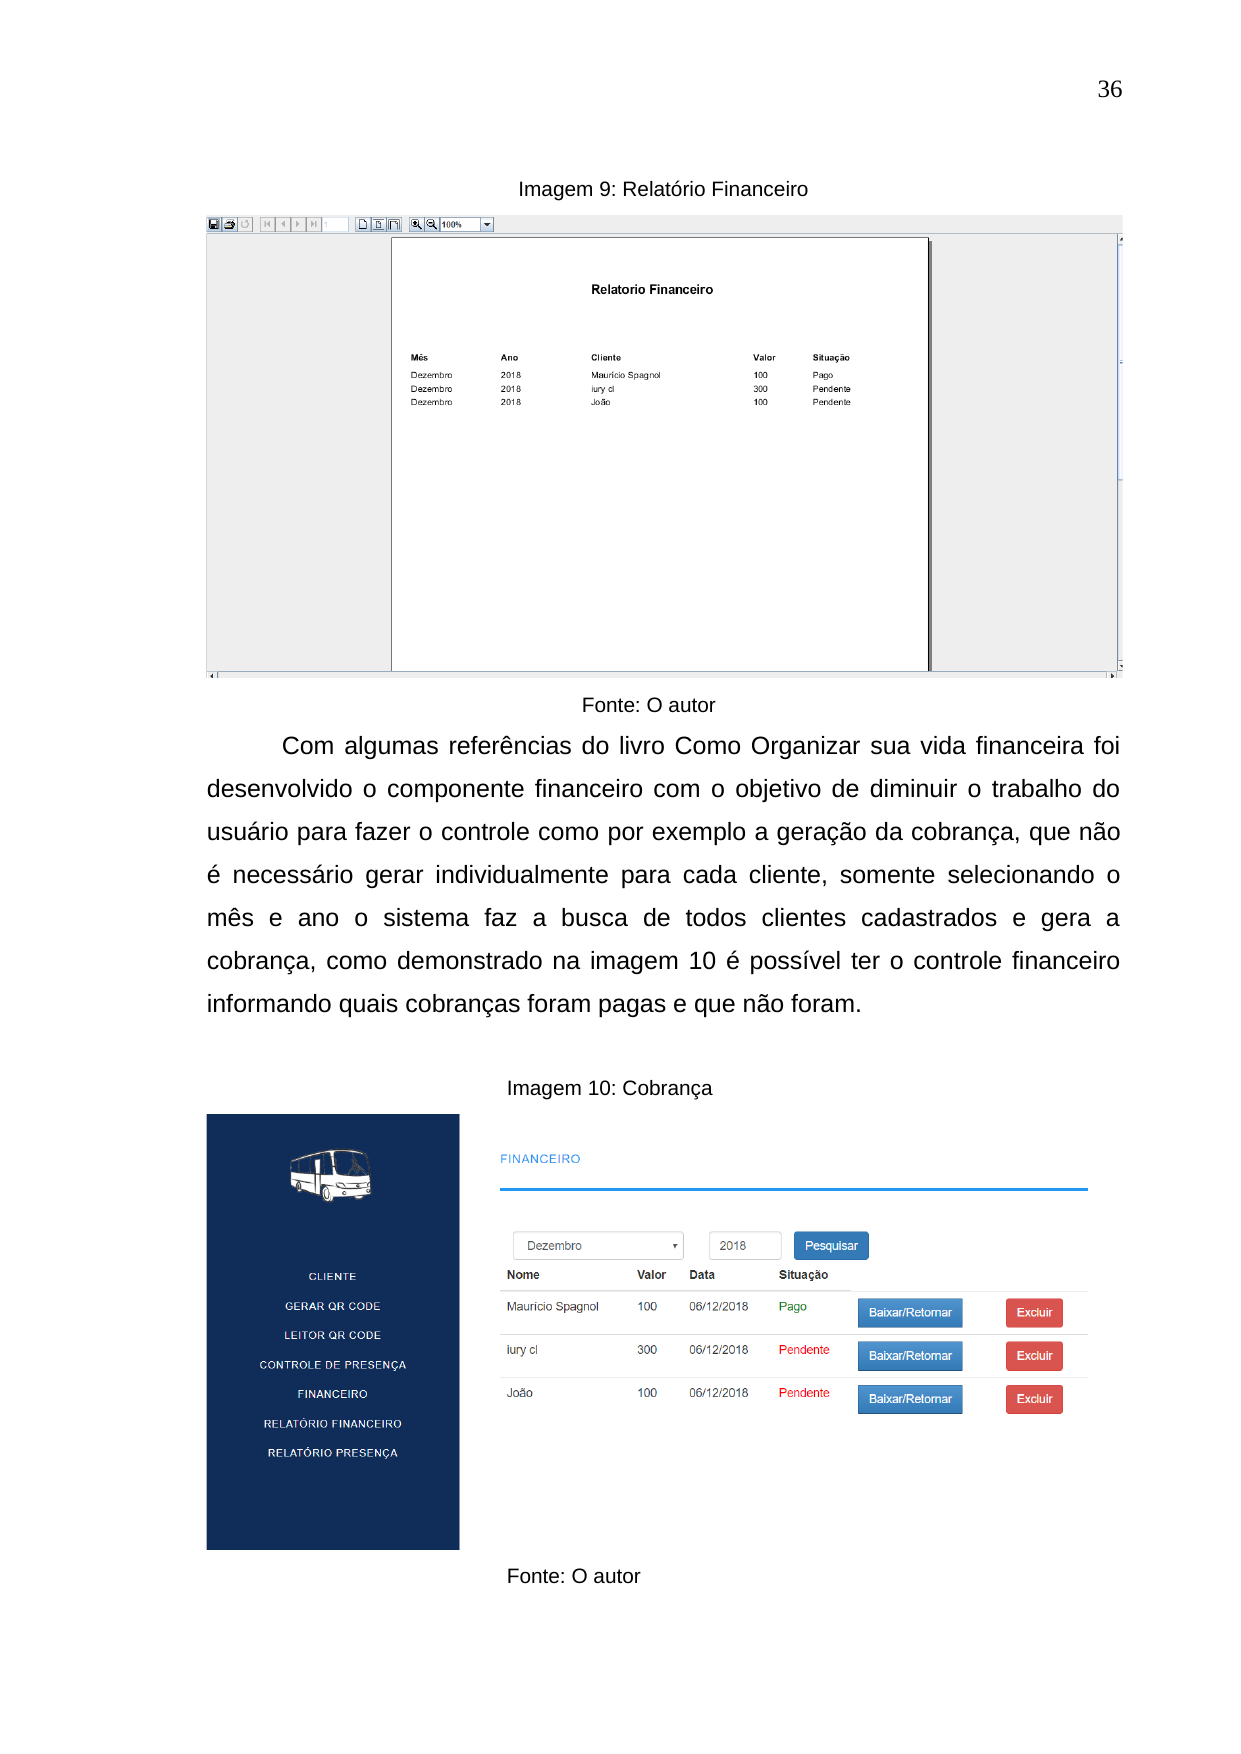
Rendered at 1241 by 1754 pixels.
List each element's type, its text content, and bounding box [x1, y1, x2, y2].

picture [206, 1114, 1123, 1550]
text Fonte: O autor [0, 1564, 1122, 1588]
picture [206, 215, 1123, 678]
text Fonte: O autor [0, 692, 1122, 716]
text Com algumas referências do livro Como Organizar sua vida financeira foi desenvolvido o componente financeiro com o objetivo de diminuir o trabalho do usuário para fazer o controle como por exemplo a geração da cobrança, que não é necessário gerar individualmente para cada cliente, somente selecionando o mês e ano o sistema faz a busca de todos clientes cadastrados e gera a cobrança, como demonstrado na imagem 10 é possível ter o controle financeiro informando quais cobranças foram pagas e que não foram. [0, 731, 1122, 1018]
